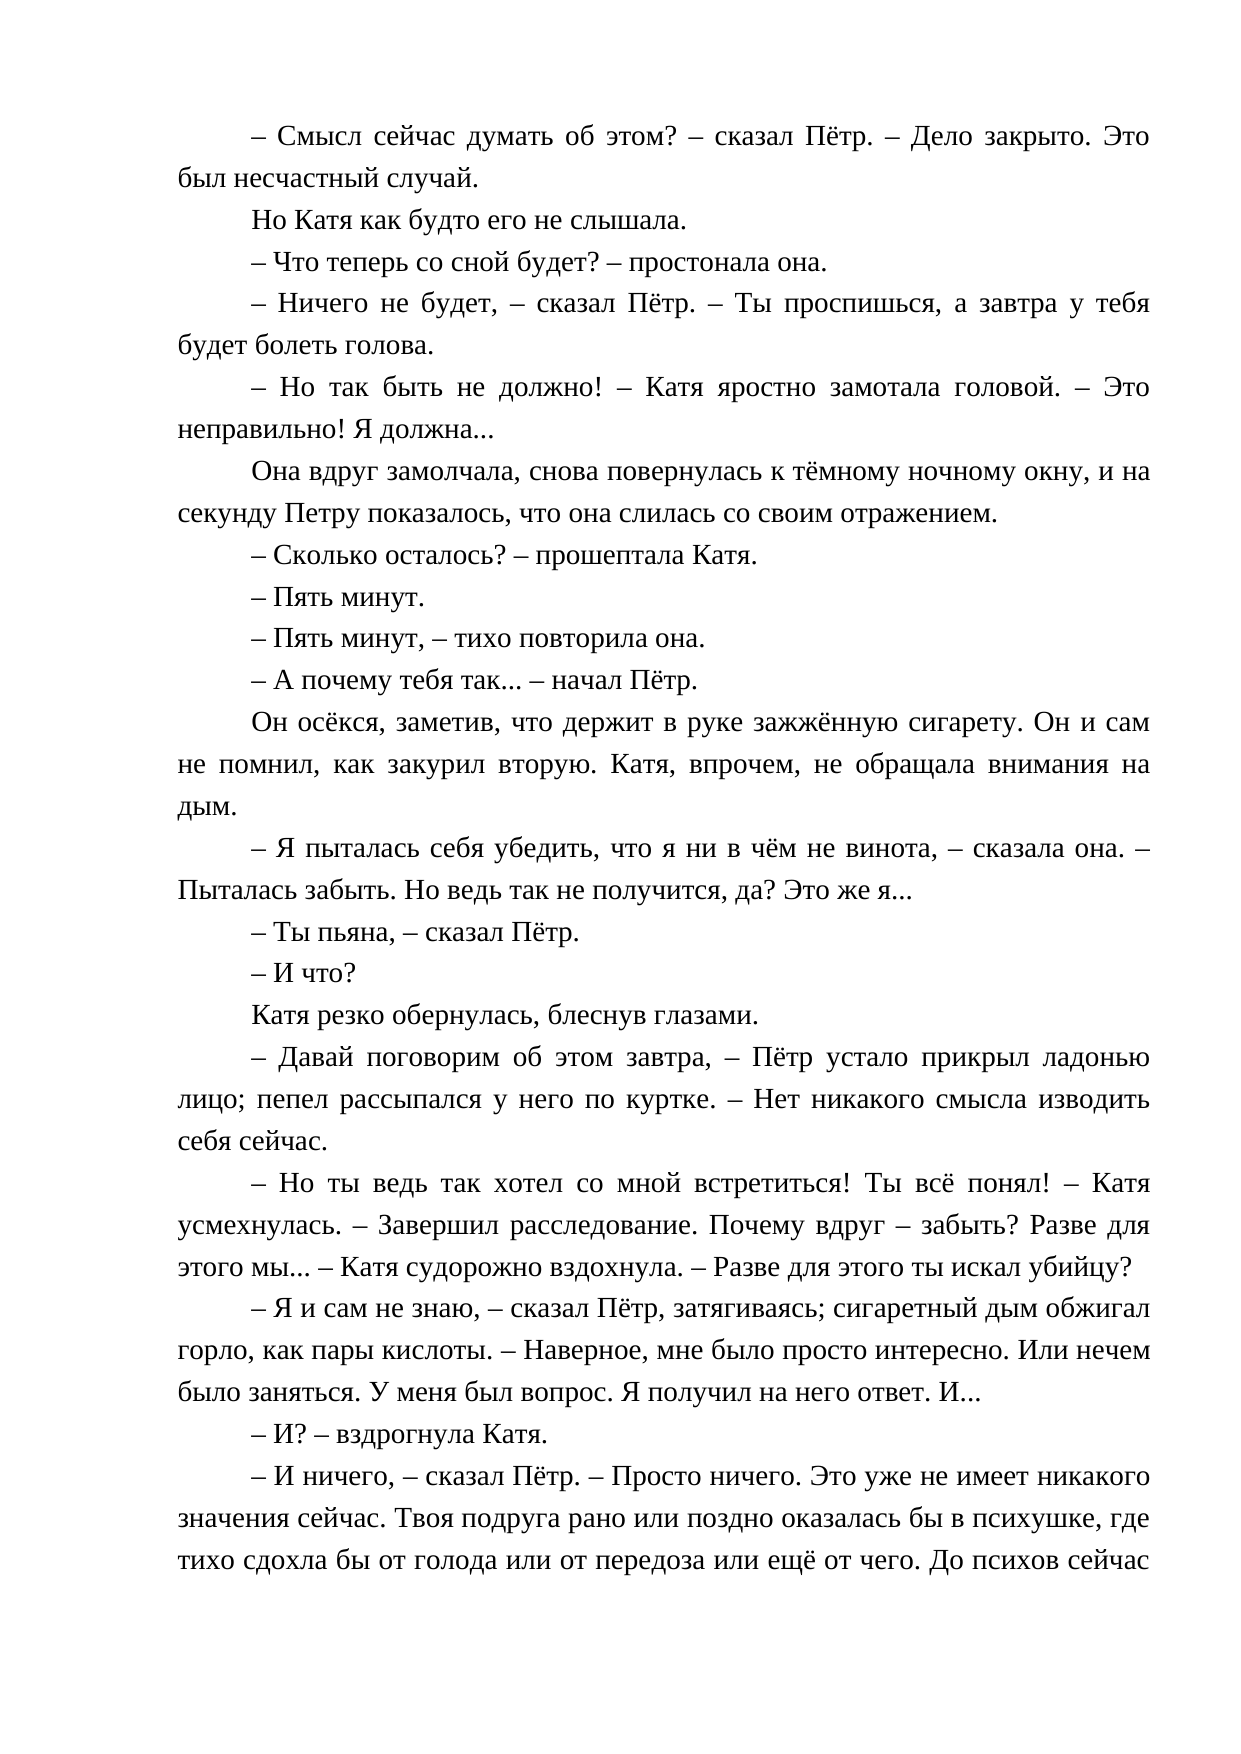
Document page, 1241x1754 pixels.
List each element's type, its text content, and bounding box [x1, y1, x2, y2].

text – Что теперь со сной будет? – простонала она. [177, 244, 1152, 277]
text – Пять минут. [177, 579, 1152, 612]
text Катя резко обернулась, блеснув глазами. [177, 997, 1152, 1031]
text – Давай поговорим об этом завтра, – Пётр устало прикрыл ладонью лицо; пепел рассыпался у него по куртке. – Нет никакого смысла изводить себя сейчас. [177, 1039, 1152, 1157]
text – Ты пьяна, – сказал Пётр. [177, 914, 1152, 947]
text – И? – вздрогнула Катя. [177, 1416, 1152, 1450]
text – Я и сам не знаю, – сказал Пётр, затягиваясь; сигаретный дым обжигал горло, как пары кислоты. – Наверное, мне было просто интересно. Или нечем было заняться. У меня был вопрос. Я получил на него ответ. И... [177, 1291, 1152, 1408]
text Она вдруг замолчала, снова повернулась к тёмному ночному окну, и на секунду Петру показалось, что она слилась со своим отражением. [177, 453, 1152, 528]
text – Пять минут, – тихо повторила она. [177, 621, 1152, 654]
text Но Катя как будто его не слышала. [177, 202, 1152, 235]
text – Но ты ведь так хотел со мной встретиться! Ты всё понял! – Катя усмехнулась. – Завершил расследование. Почему вдруг – забыть? Разве для этого мы... – Катя судорожно вздохнула. – Разве для этого ты искал убийцу? [177, 1165, 1152, 1282]
text – И что? [177, 956, 1152, 989]
text – Смысл сейчас думать об этом? – сказал Пётр. – Дело закрыто. Это был несчастный случай. [177, 118, 1152, 193]
text – Но так быть не должно! – Катя яростно замотала головой. – Это неправильно! Я должна... [177, 369, 1152, 445]
text Он осёкся, заметив, что держит в руке зажжённую сигарету. Он и сам не помнил, как закурил вторую. Катя, впрочем, не обращала внимания на дым. [177, 704, 1152, 822]
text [177, 1458, 1152, 1575]
text – Ничего не будет, – сказал Пётр. – Ты проспишься, а завтра у тебя будет болеть голова. [177, 286, 1152, 361]
text – Я пыталась себя убедить, что я ни в чём не винота, – сказала она. – Пыталась забыть. Но ведь так не получится, да? Это же я... [177, 830, 1152, 905]
text – Сколько осталось? – прошептала Катя. [177, 537, 1152, 570]
text – А почему тебя так... – начал Пётр. [177, 662, 1152, 696]
